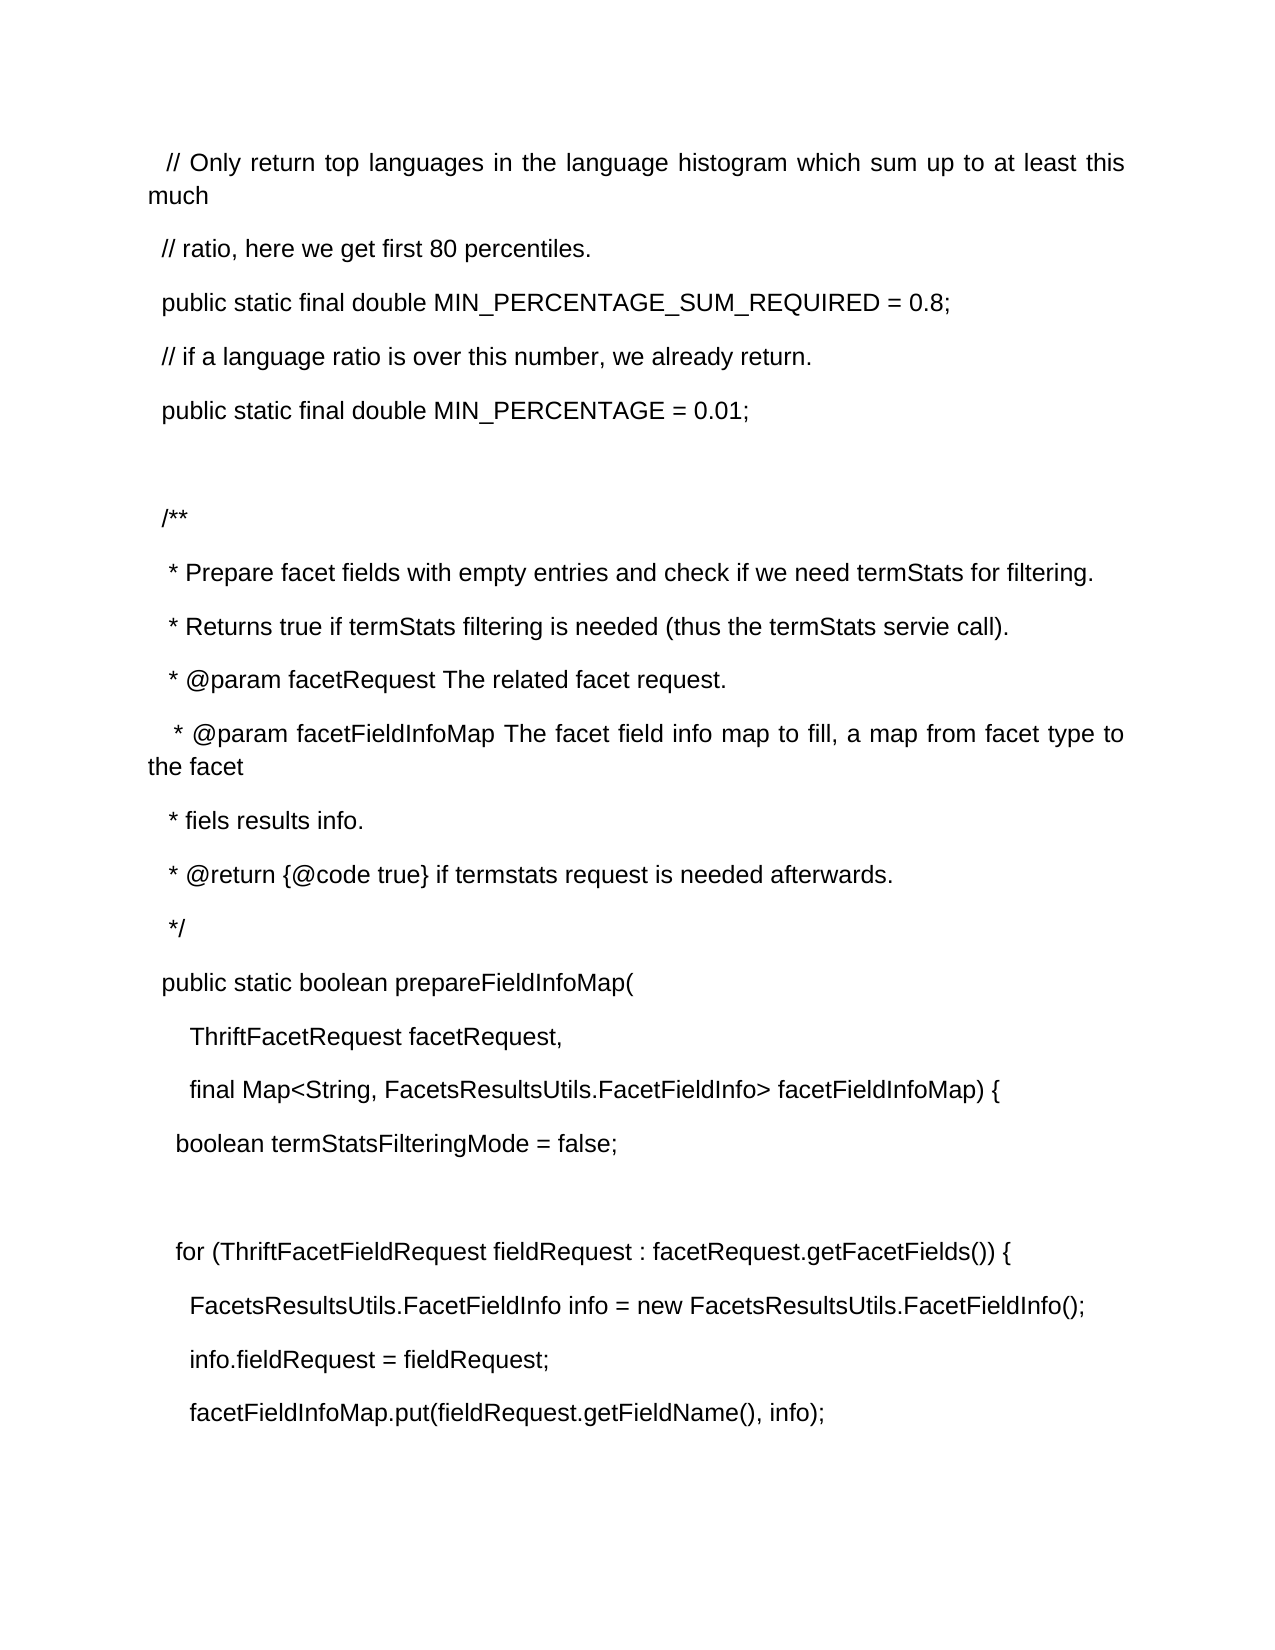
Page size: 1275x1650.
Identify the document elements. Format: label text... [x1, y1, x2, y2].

text * @param facetRequest The related facet request. [148, 665, 1127, 694]
text * Prepare facet fields with empty entries and check if we need termStats for filtering. [148, 558, 1127, 586]
text // Only return top languages in the language histogram which sum up to at least this much [148, 148, 1127, 209]
text public static final double MIN_PERCENTAGE = 0.01; [148, 396, 1127, 425]
text boolean termStatsFilteringMode = false; [148, 1129, 1127, 1158]
text // if a language ratio is over this number, we already return. [148, 342, 1127, 371]
text * @param facetFieldInfoMap The facet field info map to fill, a map from facet type to the facet [148, 719, 1127, 781]
text */ [148, 914, 1127, 942]
text facetFieldInfoMap.put(fieldRequest.getFieldName(), info); [148, 1398, 1127, 1427]
text public static final double MIN_PERCENTAGE_SUM_REQUIRED = 0.8; [148, 288, 1127, 317]
text public static boolean prepareFieldInfoMap( [148, 968, 1127, 996]
text // ratio, here we get first 80 percentiles. [148, 234, 1127, 263]
text * fiels results info. [148, 806, 1127, 835]
text * @return {@code true} if termstats request is needed afterwards. [148, 860, 1127, 889]
text info.fieldRequest = fieldRequest; [148, 1344, 1127, 1373]
text FacetsResultsUtils.FacetFieldInfo info = new FacetsResultsUtils.FacetFieldInfo(); [148, 1291, 1127, 1319]
text * Returns true if termStats filtering is needed (thus the termStats servie call). [148, 611, 1127, 640]
text ThriftFacetRequest facetRequest, [148, 1021, 1127, 1050]
text /** [148, 504, 1127, 532]
text final Map<String, FacetsResultsUtils.FacetFieldInfo> facetFieldInfoMap) { [148, 1075, 1127, 1104]
text for (ThriftFacetFieldRequest fieldRequest : facetRequest.getFacetFields()) { [148, 1237, 1127, 1266]
